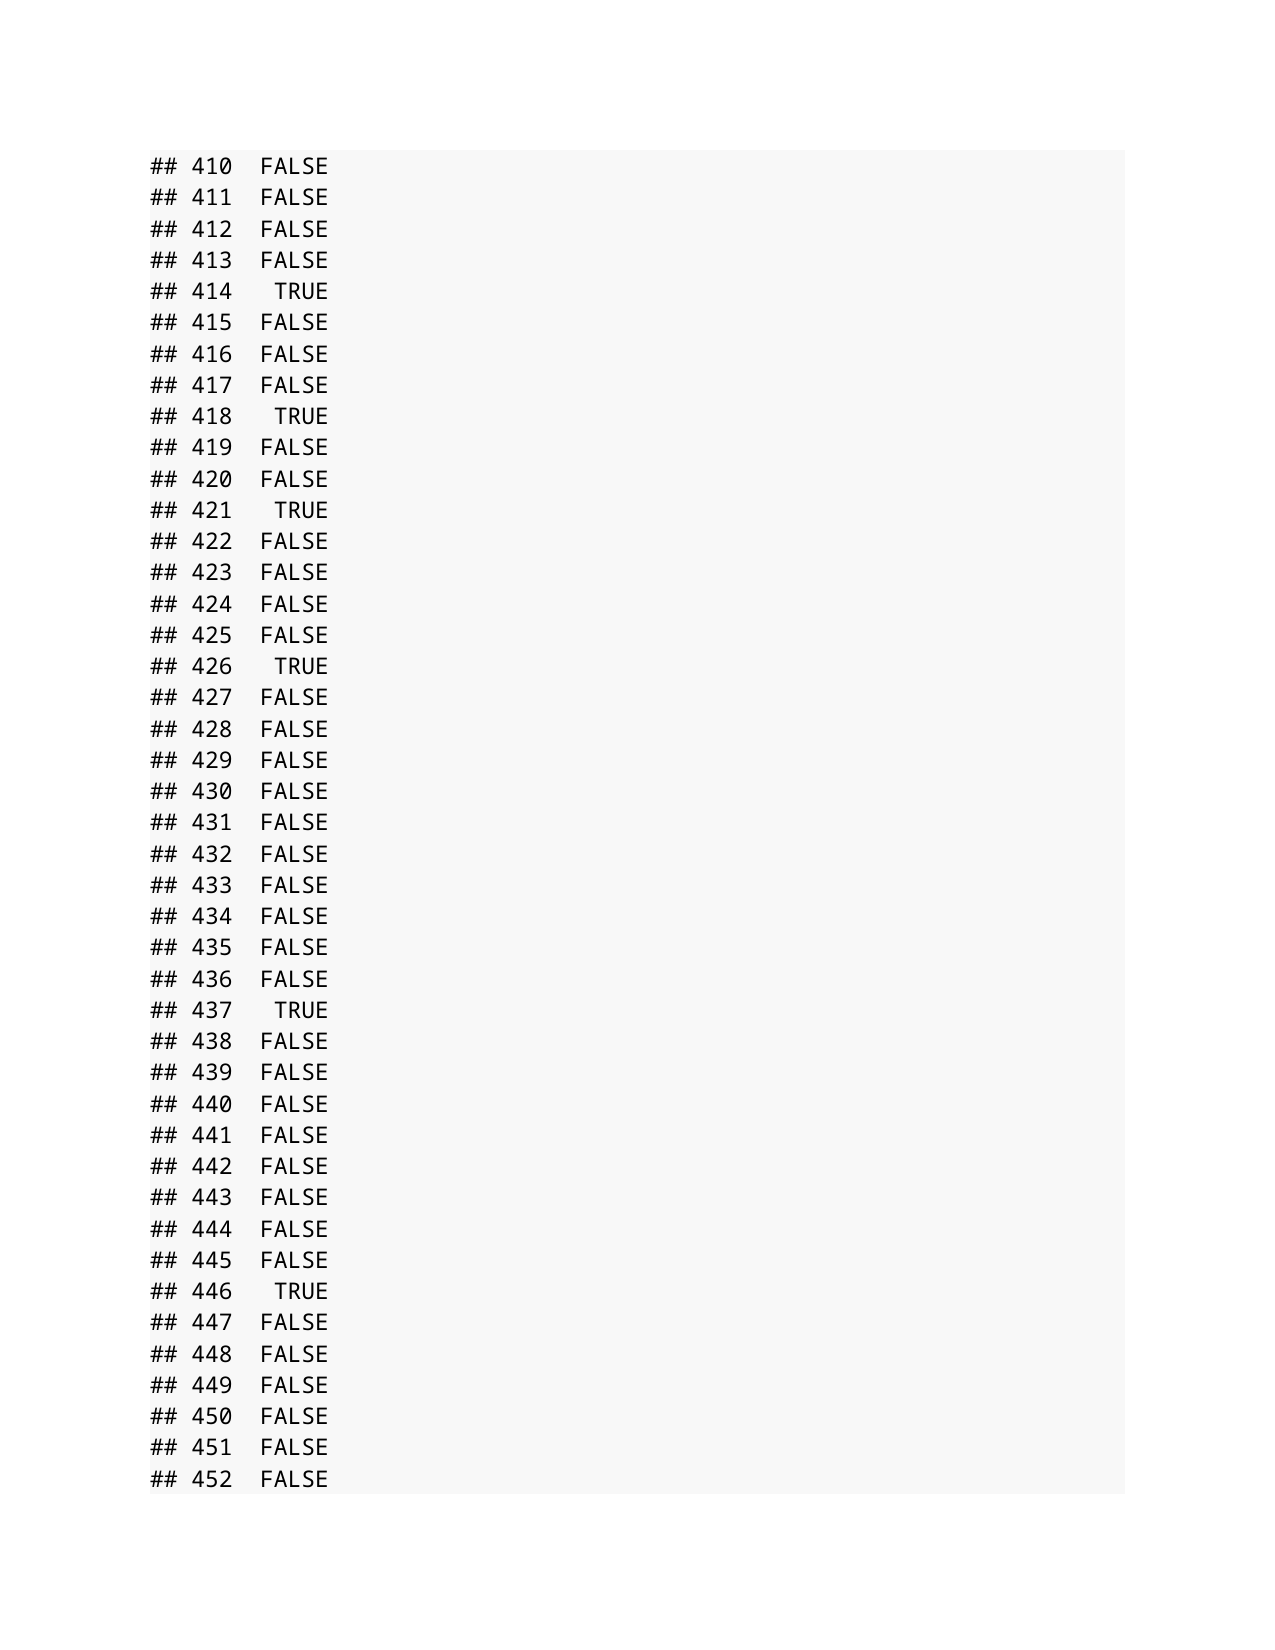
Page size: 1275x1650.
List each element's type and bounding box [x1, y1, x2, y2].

text [150, 150, 1125, 1494]
